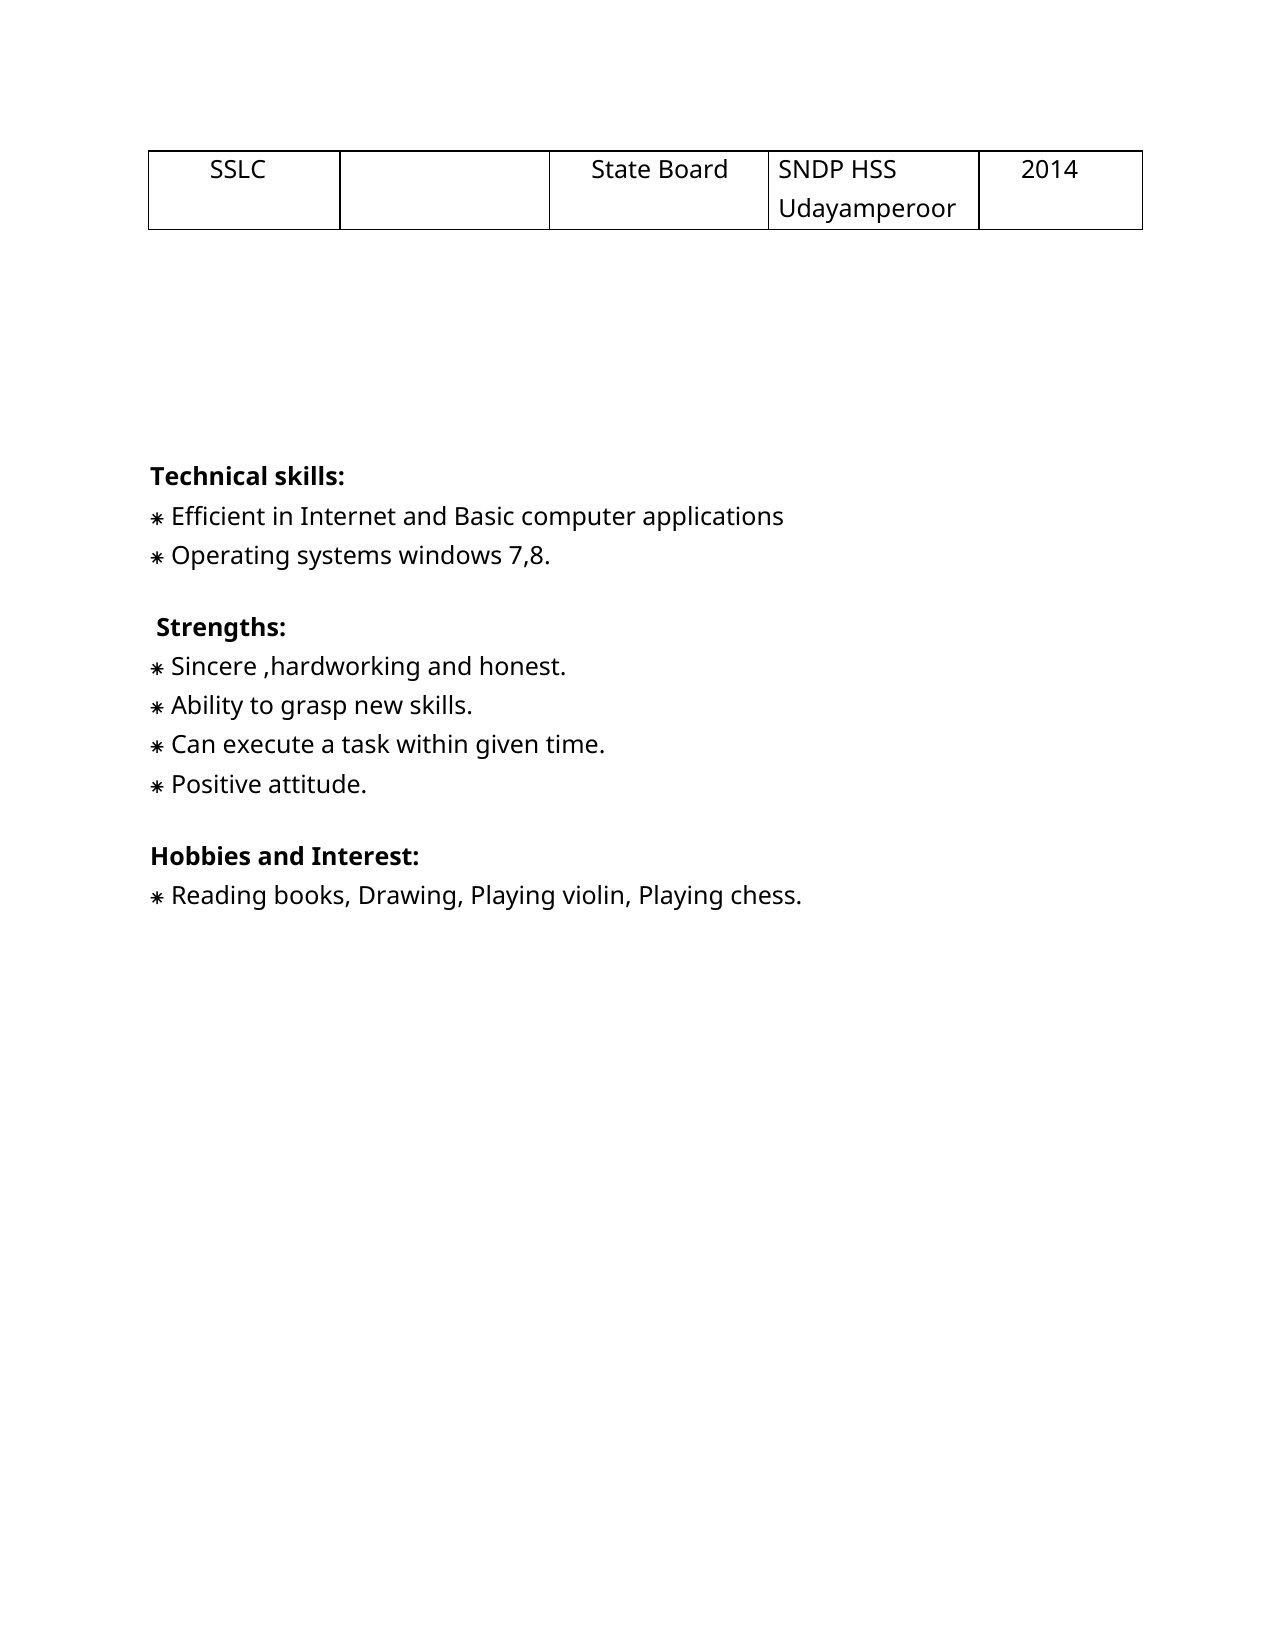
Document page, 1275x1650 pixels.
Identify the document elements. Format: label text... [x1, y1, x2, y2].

table_cell SSLC [149, 152, 339, 229]
text ⁕ Can execute a task within given time. [150, 727, 1125, 761]
text ⁕ Operating systems windows 7,8. [150, 537, 1125, 571]
text ⁕ Ability to grasp new skills. [150, 688, 1125, 722]
text ⁕ Sincere ,hardworking and honest. [150, 649, 1125, 683]
text Strengths: [150, 609, 1125, 644]
table_cell [341, 152, 549, 229]
text ⁕ Positive attitude. [150, 766, 1125, 800]
text Hobbies and Interest: [150, 838, 1125, 872]
table_cell 2014 [980, 152, 1142, 229]
text ⁕ Reading books, Drawing, Playing violin, Playing chess. [150, 878, 1125, 912]
text ⁕ Efficient in Internet and Basic computer applications [150, 498, 1125, 532]
table_cell State Board [550, 152, 768, 229]
text Technical skills: [150, 459, 1125, 493]
table_cell SNDP HSS Udayamperoor [769, 152, 978, 229]
